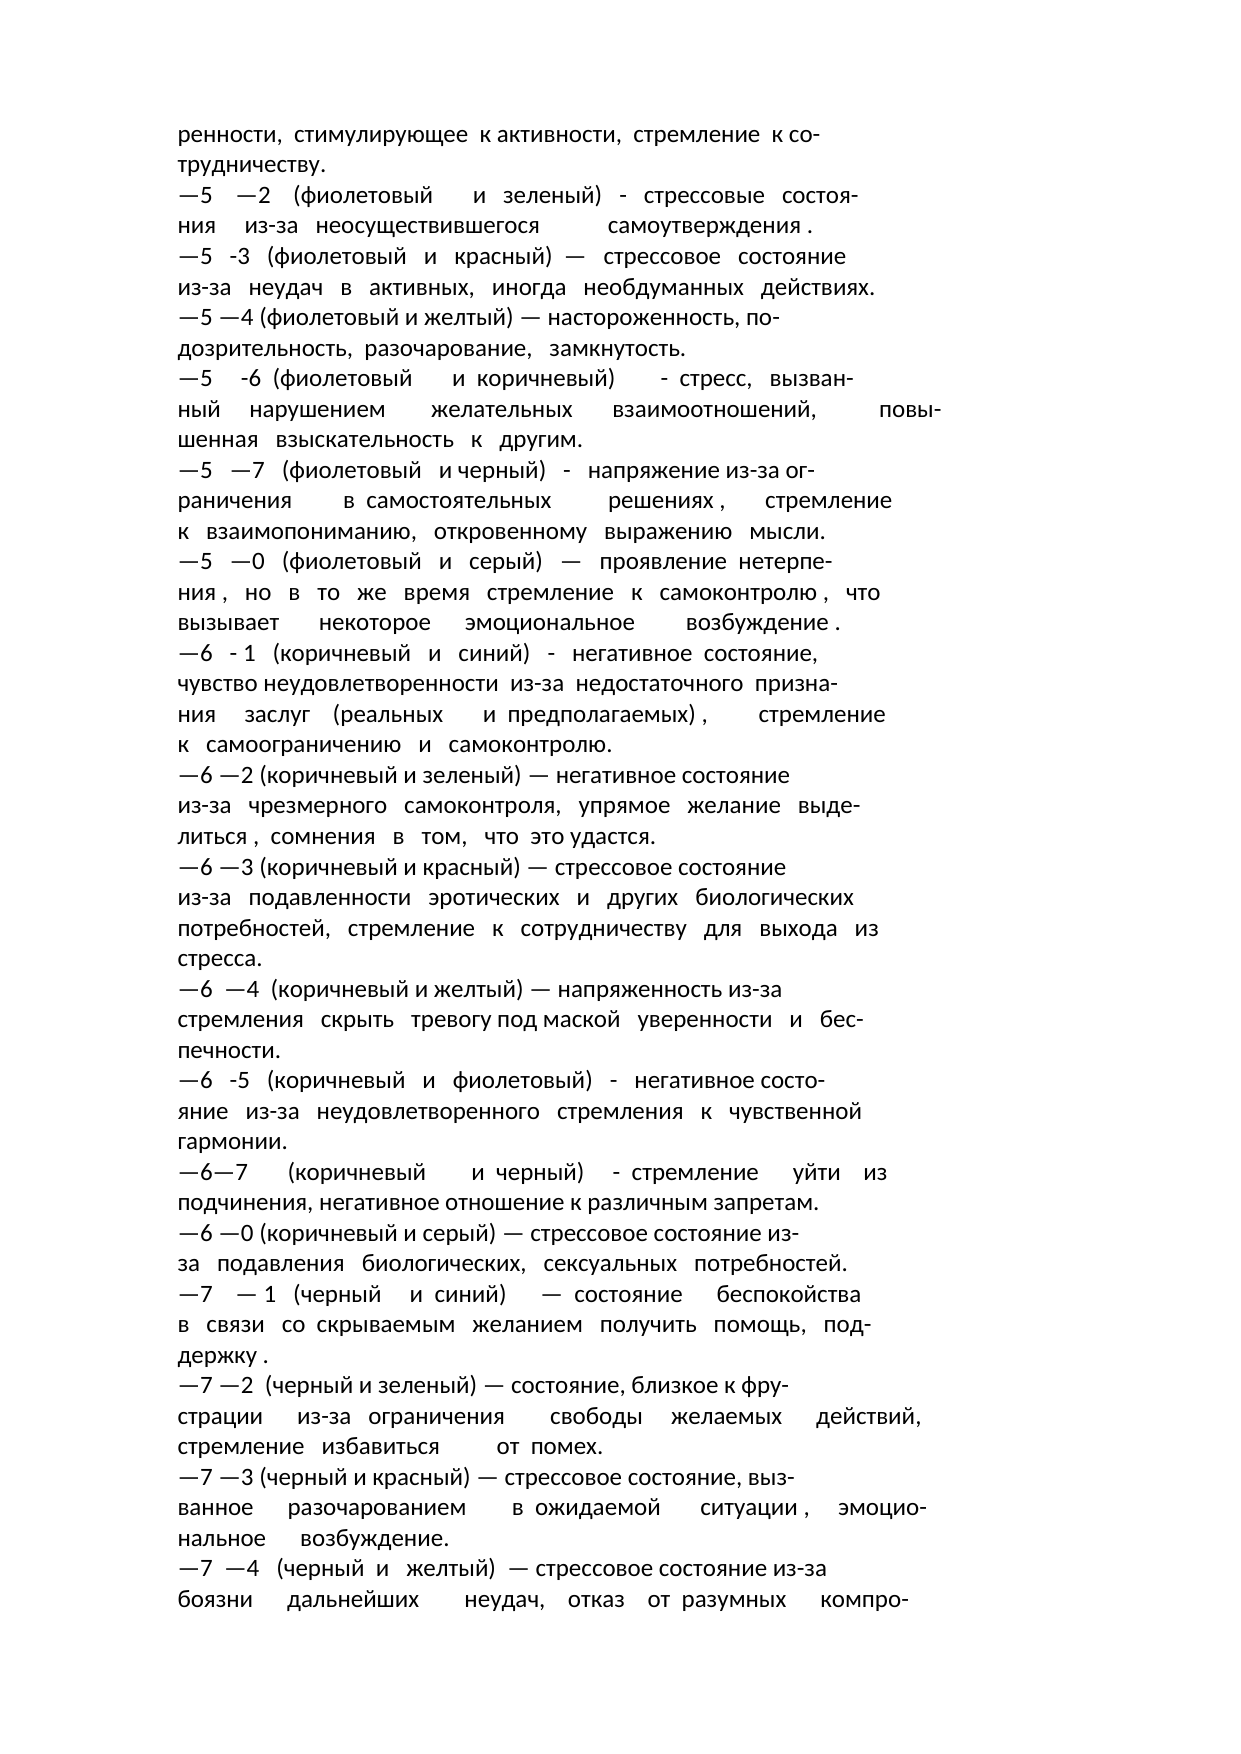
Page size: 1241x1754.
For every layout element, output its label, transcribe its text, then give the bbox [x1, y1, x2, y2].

text —5 -6 (фиолетовый и коричневый) - стресс, вызван- [177, 362, 1152, 393]
text стремления скрыть тревогу под маской уверенности и бес- [177, 1003, 1152, 1034]
text стресса. [177, 942, 1152, 973]
text —5 —7 (фиолетовый и черный) - напряжение из-за ог- [177, 454, 1152, 484]
text —6 —3 (коричневый и красный) — стрессовое состояние [177, 851, 1152, 881]
text яние из-за неудовлетворенного стремления к чувственной [177, 1095, 1152, 1125]
text в связи со скрываемым желанием получить помощь, под- [177, 1308, 1152, 1339]
text печности. [177, 1034, 1152, 1064]
text ния , но в то же время стремление к самоконтролю , что [177, 576, 1152, 606]
text из-за неудач в активных, иногда необдуманных действиях. [177, 271, 1152, 301]
text трудничеству. [177, 149, 1152, 179]
text к самоограничению и самоконтролю. [177, 728, 1152, 759]
text —7 — 1 (черный и синий) — состояние беспокойства [177, 1278, 1152, 1308]
text —7 —4 (черный и желтый) — стрессовое состояние из-за [177, 1553, 1152, 1583]
text —5 -3 (фиолетовый и красный) — стрессовое состояние [177, 240, 1152, 271]
text держку . [177, 1339, 1152, 1369]
text —5 —0 (фиолетовый и серый) — проявление нетерпе- [177, 545, 1152, 576]
text —6 - 1 (коричневый и синий) - негативное состояние, [177, 637, 1152, 667]
text подчинения, негативное отношение к различным запретам. [177, 1186, 1152, 1217]
text дозрительность, разочарование, замкнутость. [177, 332, 1152, 362]
text —6 —0 (коричневый и серый) — стрессовое состояние из- [177, 1217, 1152, 1247]
text —6 -5 (коричневый и фиолетовый) - негативное состо- [177, 1064, 1152, 1095]
text к взаимопониманию, откровенному выражению мысли. [177, 515, 1152, 545]
text —7 —2 (черный и зеленый) — состояние, близкое к фру- [177, 1369, 1152, 1400]
text —5 —4 (фиолетовый и желтый) — настороженность, по- [177, 301, 1152, 332]
text ния заслуг (реальных и предполагаемых) , стремление [177, 698, 1152, 728]
text за подавления биологических, сексуальных потребностей. [177, 1247, 1152, 1278]
text раничения в самостоятельных решениях , стремление [177, 484, 1152, 515]
text потребностей, стремление к сотрудничеству для выхода из [177, 912, 1152, 942]
text страции из-за ограничения свободы желаемых действий, [177, 1400, 1152, 1431]
text нальное возбуждение. [177, 1522, 1152, 1553]
text —6 —2 (коричневый и зеленый) — негативное состояние [177, 759, 1152, 789]
text ный нарушением желательных взаимоотношений, повы- [177, 393, 1152, 423]
text —5 —2 (фиолетовый и зеленый) - стрессовые состоя- [177, 179, 1152, 210]
text шенная взыскательность к другим. [177, 423, 1152, 454]
text ванное разочарованием в ожидаемой ситуации , эмоцио- [177, 1492, 1152, 1522]
text —6 —4 (коричневый и желтый) — напряженность из-за [177, 973, 1152, 1003]
text ния из-за неосуществившегося самоутверждения . [177, 210, 1152, 240]
text литься , сомнения в том, что это удастся. [177, 820, 1152, 851]
text вызывает некоторое эмоциональное возбуждение . [177, 606, 1152, 637]
text из-за подавленности эротических и других биологических [177, 881, 1152, 912]
text —6—7 (коричневый и черный) - стремление уйти из [177, 1156, 1152, 1186]
text —7 —3 (черный и красный) — стрессовое состояние, выз- [177, 1461, 1152, 1492]
text чувство неудовлетворенности из-за недостаточного призна- [177, 667, 1152, 698]
text из-за чрезмерного самоконтроля, упрямое желание выде- [177, 789, 1152, 820]
text ренности, стимулирующее к активности, стремление к со- [177, 118, 1152, 149]
text боязни дальнейших неудач, отказ от разумных компро- [177, 1583, 1152, 1614]
text гармонии. [177, 1125, 1152, 1156]
text стремление избавиться от помех. [177, 1431, 1152, 1461]
